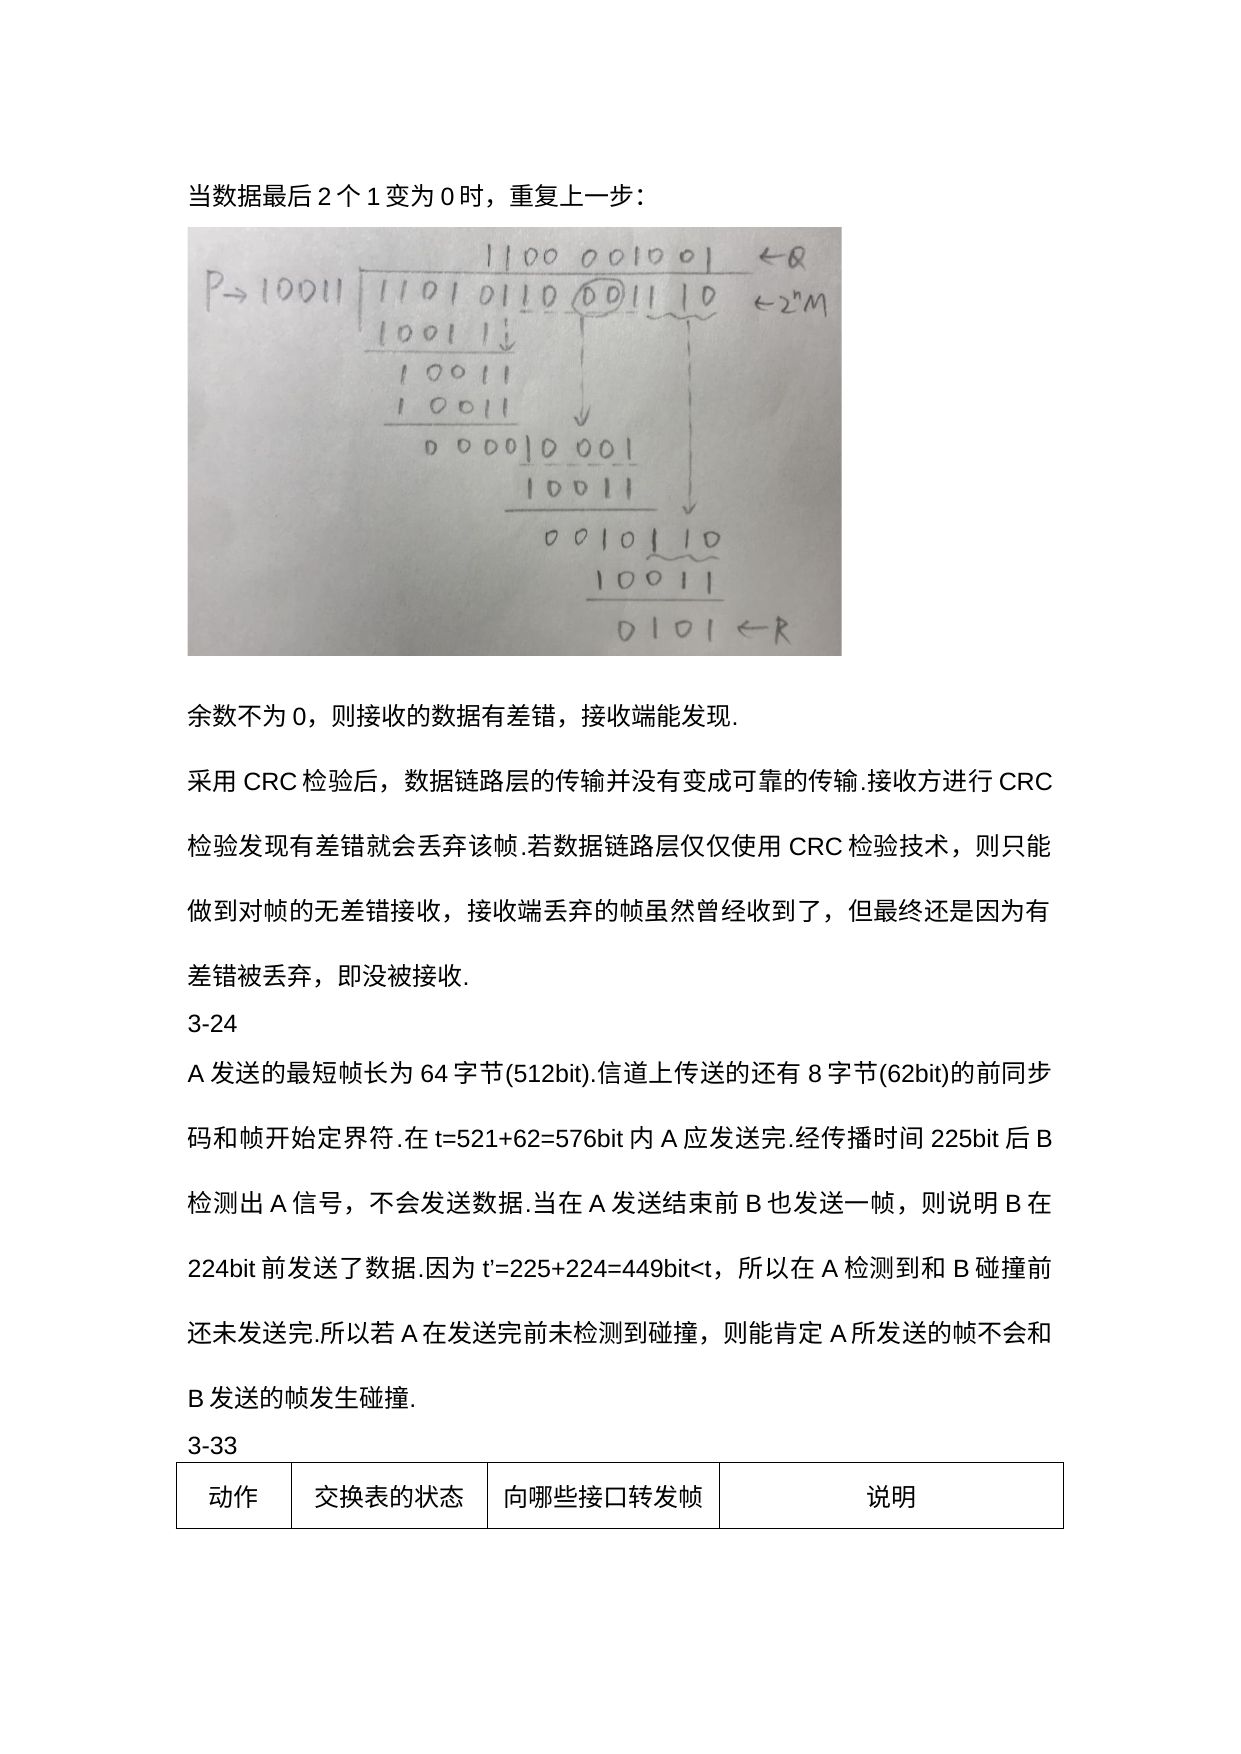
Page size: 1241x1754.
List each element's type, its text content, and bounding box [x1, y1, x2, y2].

table_header 交换表的状态 [292, 1463, 487, 1528]
table_header 动作 [177, 1463, 291, 1528]
text 3-24 [187, 1007, 1053, 1039]
text 余数不为0，则接收的数据有差错，接收端能发现. [187, 682, 1053, 747]
text A发送的最短帧长为64字节(512bit).信道上传送的还有8字节(62bit)的前同步码和帧开始定界符.在t=521+62=576bit内A应发送完.经传播时间225bit后B检测出A信号，不会发送数据.当在A发送结束前B也发送一帧，则说明B在224bit前发送了数据.因为t’=225+224=449bit<t，所以在A检测到和B碰撞前还未发送完.所以若A在发送完前未检测到碰撞，则能肯定A所发送的帧不会和B发送的帧发生碰撞. [187, 1039, 1053, 1429]
text 采用CRC检验后，数据链路层的传输并没有变成可靠的传输.接收方进行CRC检验发现有差错就会丢弃该帧.若数据链路层仅仅使用CRC检验技术，则只能做到对帧的无差错接收，接收端丢弃的帧虽然曾经收到了，但最终还是因为有差错被丢弃，即没被接收. [187, 747, 1053, 1007]
table_header 说明 [720, 1463, 1063, 1528]
text 3-33 [187, 1429, 1053, 1462]
picture [187, 227, 842, 656]
table_header 向哪些接口转发帧 [488, 1463, 719, 1528]
text 当数据最后2个1变为0时，重复上一步： [187, 162, 1053, 227]
